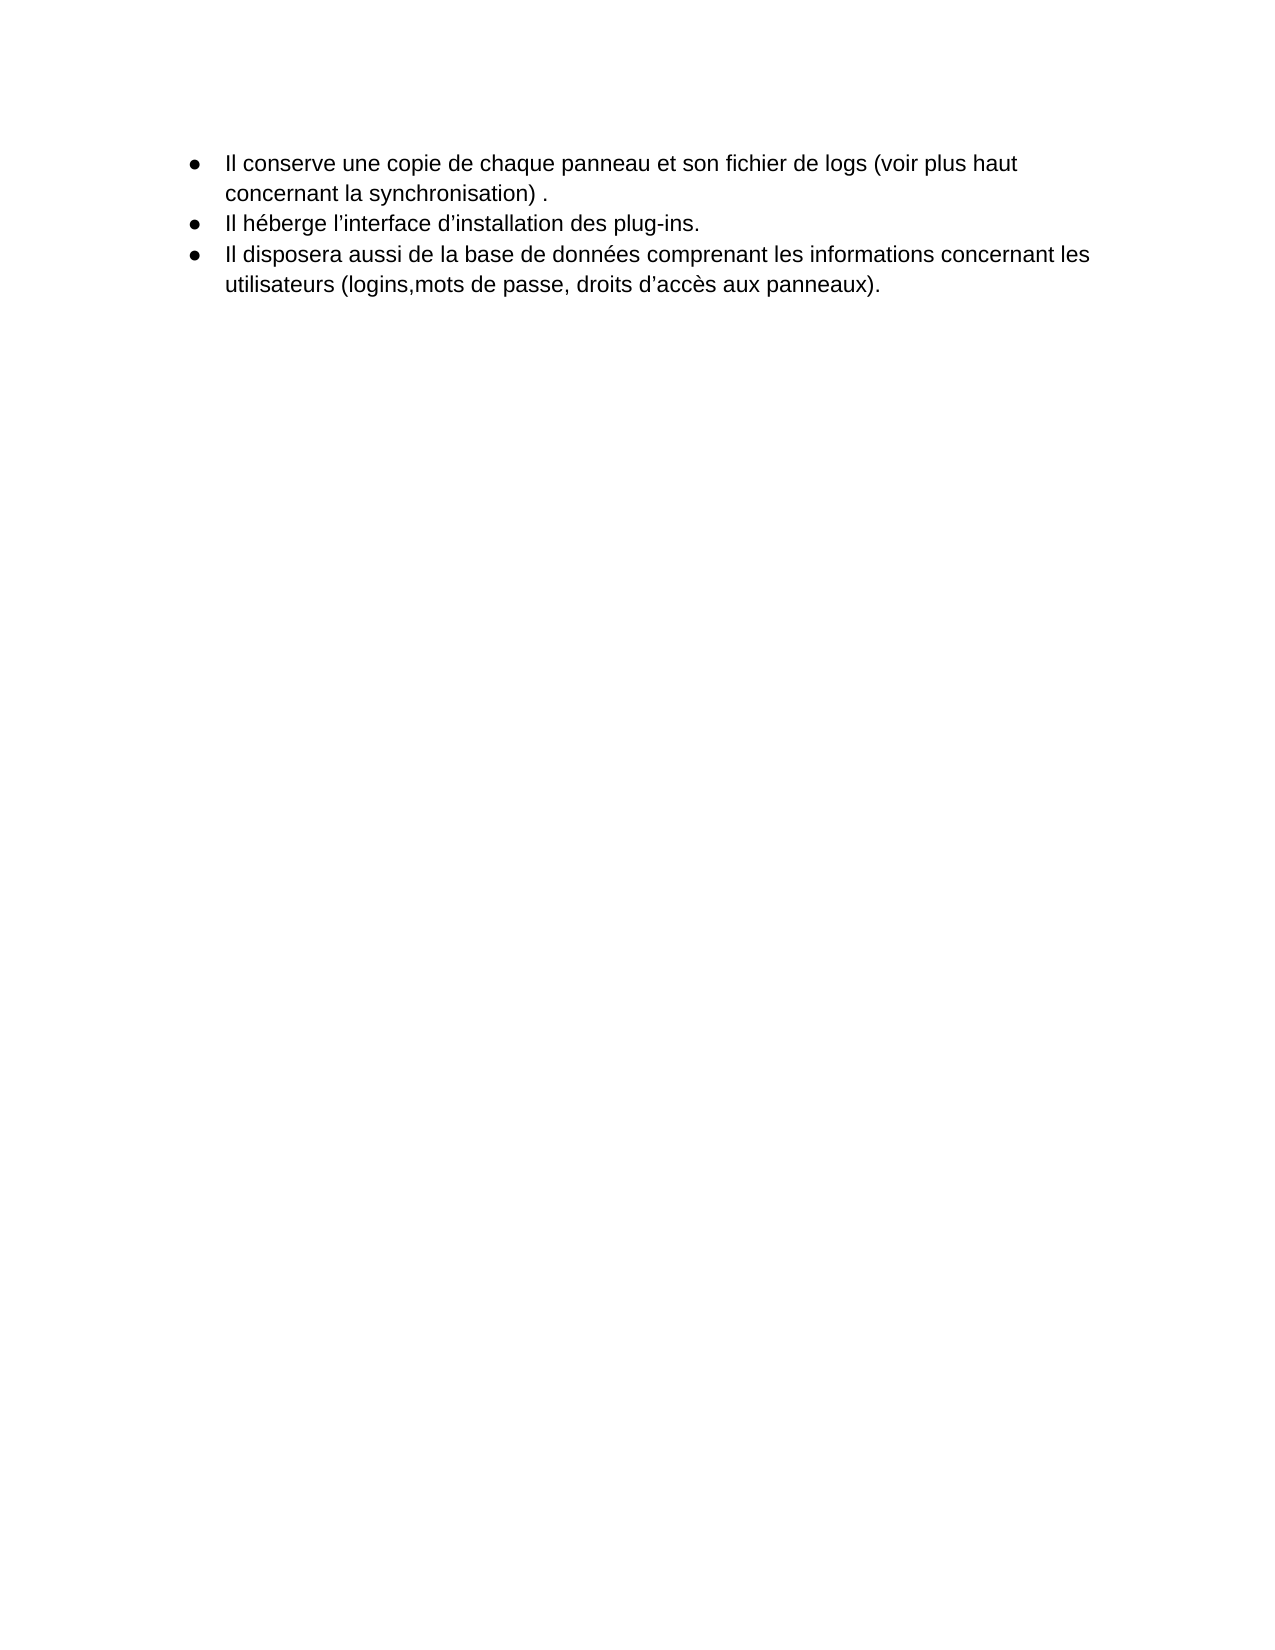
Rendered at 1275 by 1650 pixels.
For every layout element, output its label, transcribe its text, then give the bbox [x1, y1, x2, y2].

list Il disposera aussi de la base de données comprenant les informations concernant les utilisateurs (logins,mots de passe, droits d’accès aux panneaux). [188, 241, 1125, 297]
list Il conserve une copie de chaque panneau et son fichier de logs (voir plus haut concernant la synchronisation) . [188, 150, 1125, 207]
list Il héberge l’interface d’installation des plug-ins. [188, 210, 1125, 237]
